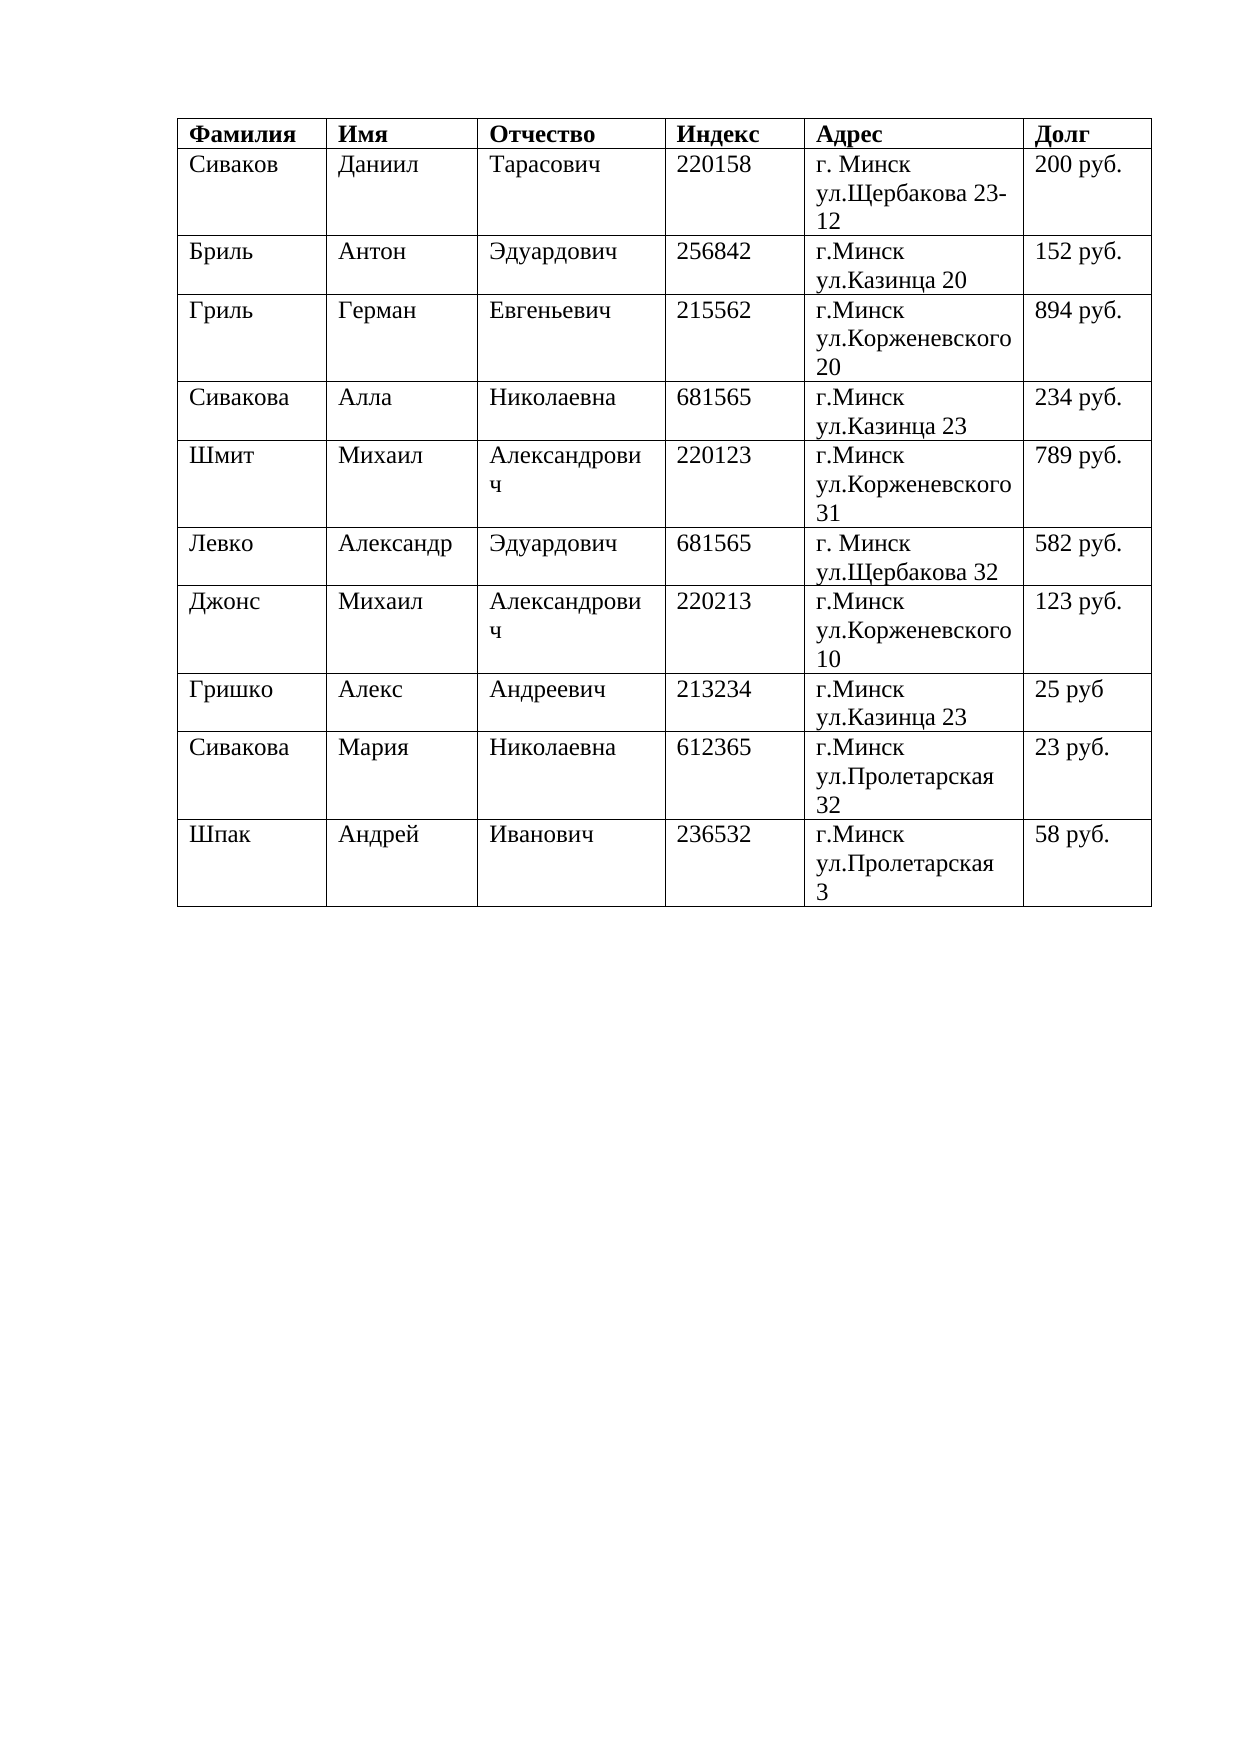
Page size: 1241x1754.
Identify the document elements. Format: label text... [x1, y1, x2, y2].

table_cell Андрей [327, 820, 477, 906]
table_cell 582 руб. [1024, 528, 1151, 585]
table_cell г.Минск ул.Корженевского 10 [805, 586, 1023, 673]
table_cell Джонс [178, 586, 326, 673]
table_cell Александр [327, 528, 477, 585]
table_cell г.Минск ул.Корженевского 31 [805, 441, 1023, 527]
table_cell 25 руб [1024, 674, 1151, 731]
table_cell Гриль [178, 295, 326, 381]
table_cell Сивакова [178, 732, 326, 818]
table_cell Эдуардович [478, 528, 665, 585]
table_cell 123 руб. [1024, 586, 1151, 673]
table_cell Даниил [327, 149, 477, 235]
table_cell г.Минск ул.Корженевского 20 [805, 295, 1023, 381]
table_cell г.Минск ул.Пролетарская 32 [805, 732, 1023, 818]
table_header Фамилия [178, 119, 326, 148]
table_cell 681565 [666, 382, 804, 439]
table_cell 215562 [666, 295, 804, 381]
table_cell Шпак [178, 820, 326, 906]
table_cell Бриль [178, 236, 326, 294]
table_cell 220158 [666, 149, 804, 235]
table_header Имя [327, 119, 477, 148]
table_header Адрес [805, 119, 1023, 148]
table_cell Евгеньевич [478, 295, 665, 381]
table_cell 220123 [666, 441, 804, 527]
table_cell Андреевич [478, 674, 665, 731]
table_cell 152 руб. [1024, 236, 1151, 294]
table_cell Герман [327, 295, 477, 381]
table_cell г. Минск ул.Щербакова 23-12 [805, 149, 1023, 235]
table_cell 681565 [666, 528, 804, 585]
table_cell 256842 [666, 236, 804, 294]
table_cell Алекс [327, 674, 477, 731]
table_cell Алла [327, 382, 477, 439]
table_cell Николаевна [478, 382, 665, 439]
table_header Долг [1024, 119, 1151, 148]
table_header Отчество [478, 119, 665, 148]
table_cell 220213 [666, 586, 804, 673]
table_cell Михаил [327, 441, 477, 527]
table_cell 234 руб. [1024, 382, 1151, 439]
table_cell 236532 [666, 820, 804, 906]
table_cell 612365 [666, 732, 804, 818]
table_cell 894 руб. [1024, 295, 1151, 381]
table_cell Александрович [478, 441, 665, 527]
table_cell Антон [327, 236, 477, 294]
table_cell 200 руб. [1024, 149, 1151, 235]
table_cell Иванович [478, 820, 665, 906]
table_cell Николаевна [478, 732, 665, 818]
table_cell Левко [178, 528, 326, 585]
table_cell Сивакова [178, 382, 326, 439]
table_cell Гришко [178, 674, 326, 731]
table_cell Эдуардович [478, 236, 665, 294]
table_cell 789 руб. [1024, 441, 1151, 527]
table_cell Сиваков [178, 149, 326, 235]
table_cell Михаил [327, 586, 477, 673]
table_cell Александрович [478, 586, 665, 673]
table_cell Шмит [178, 441, 326, 527]
table_header Индекс [666, 119, 804, 148]
table_cell Мария [327, 732, 477, 818]
table_cell г. Минск ул.Щербакова 32 [805, 528, 1023, 585]
table_cell 58 руб. [1024, 820, 1151, 906]
table_cell г.Минск ул.Казинца 23 [805, 382, 1023, 439]
table_cell г.Минск ул.Казинца 23 [805, 674, 1023, 731]
table_cell 213234 [666, 674, 804, 731]
table_cell г.Минск ул.Пролетарская 3 [805, 820, 1023, 906]
table_cell 23 руб. [1024, 732, 1151, 818]
table_cell г.Минск ул.Казинца 20 [805, 236, 1023, 294]
table_cell Тарасович [478, 149, 665, 235]
